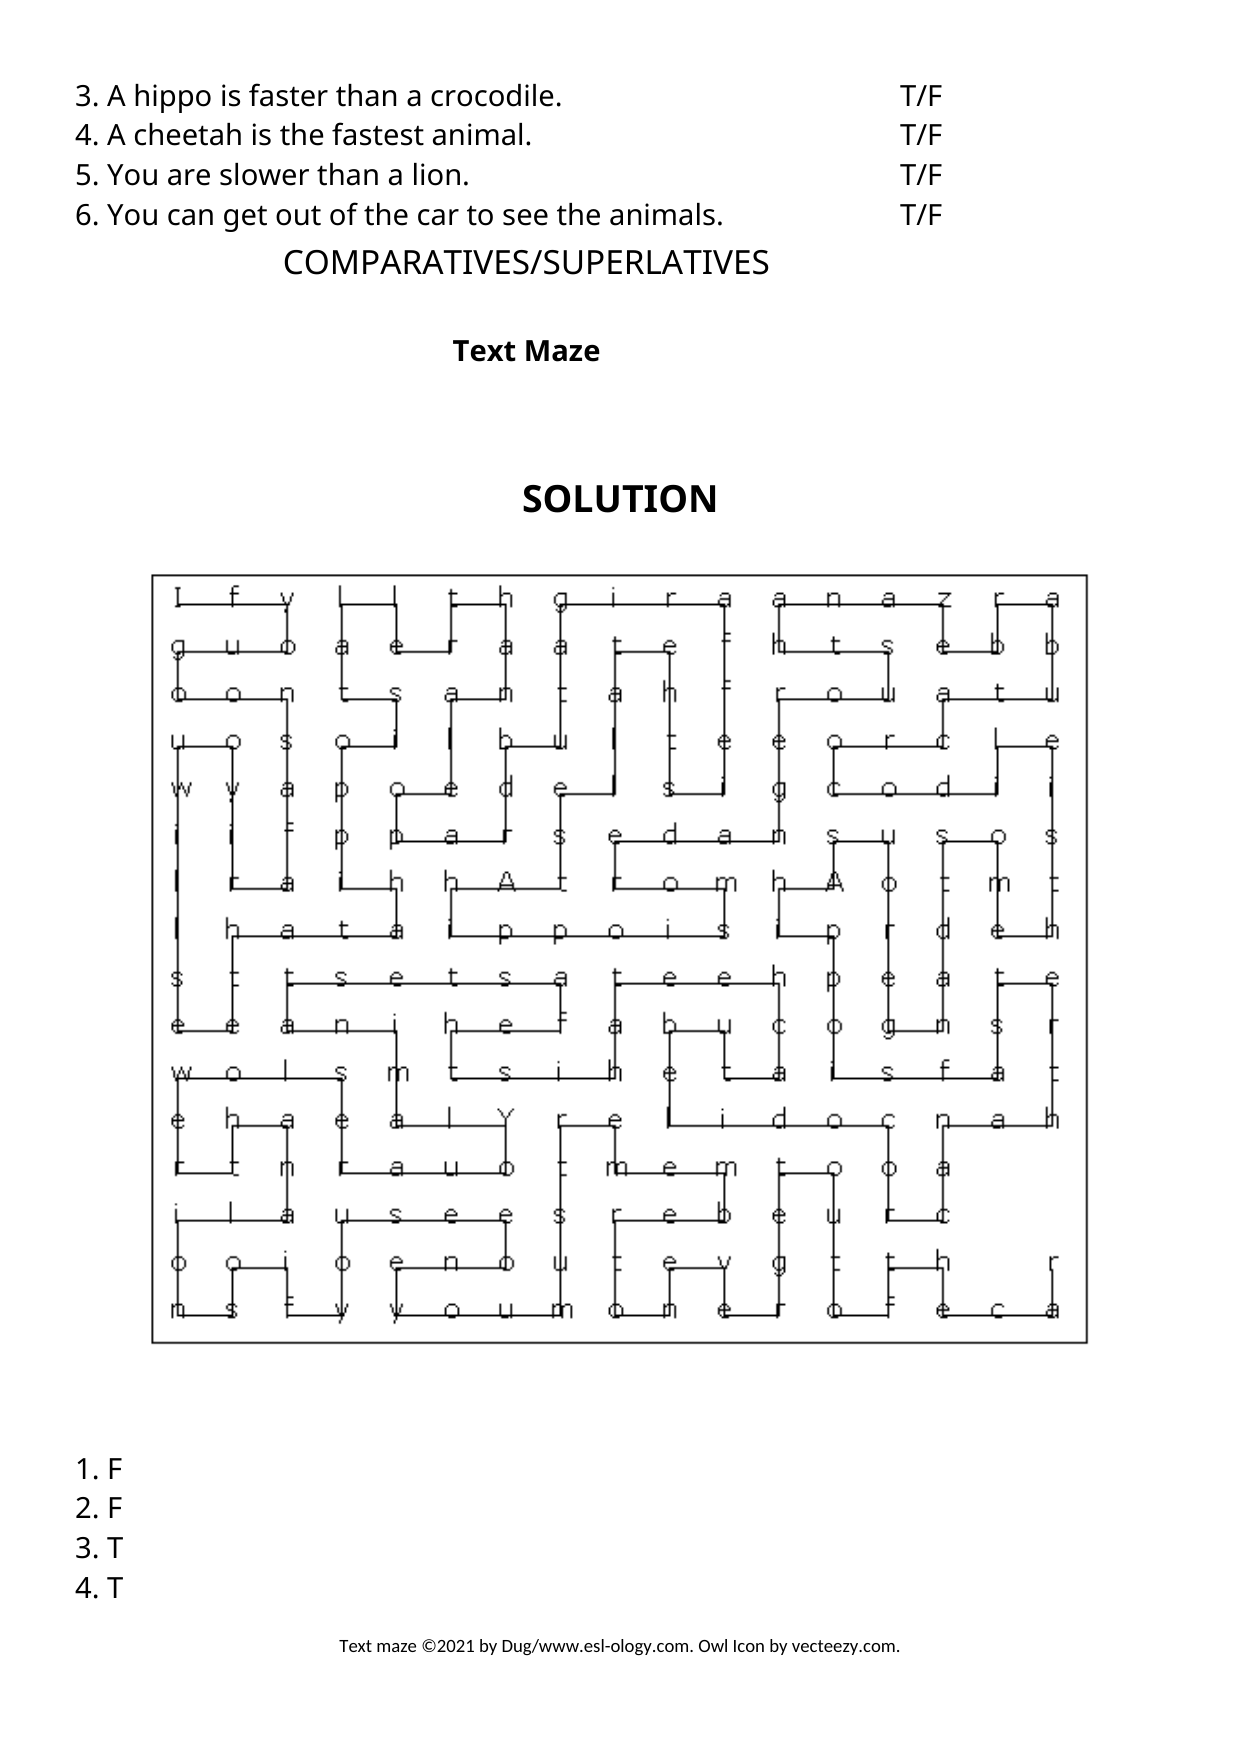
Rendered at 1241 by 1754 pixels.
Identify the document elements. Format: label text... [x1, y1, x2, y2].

text 6. You can get out of the car to see the animals. T/F [75, 194, 1165, 234]
text 3. A hippo is faster than a crocodile. T/F [75, 75, 1165, 115]
text 1. F [75, 1448, 1165, 1488]
text 3. T [75, 1527, 1165, 1567]
text 2. F [75, 1488, 1165, 1527]
text SOLUTION [75, 472, 1165, 523]
picture [150, 573, 1090, 1346]
text 4. T [75, 1567, 1165, 1607]
text 5. You are slower than a lion. T/F [75, 154, 1165, 194]
text 4. A cheetah is the fastest animal. T/F [75, 115, 1165, 154]
